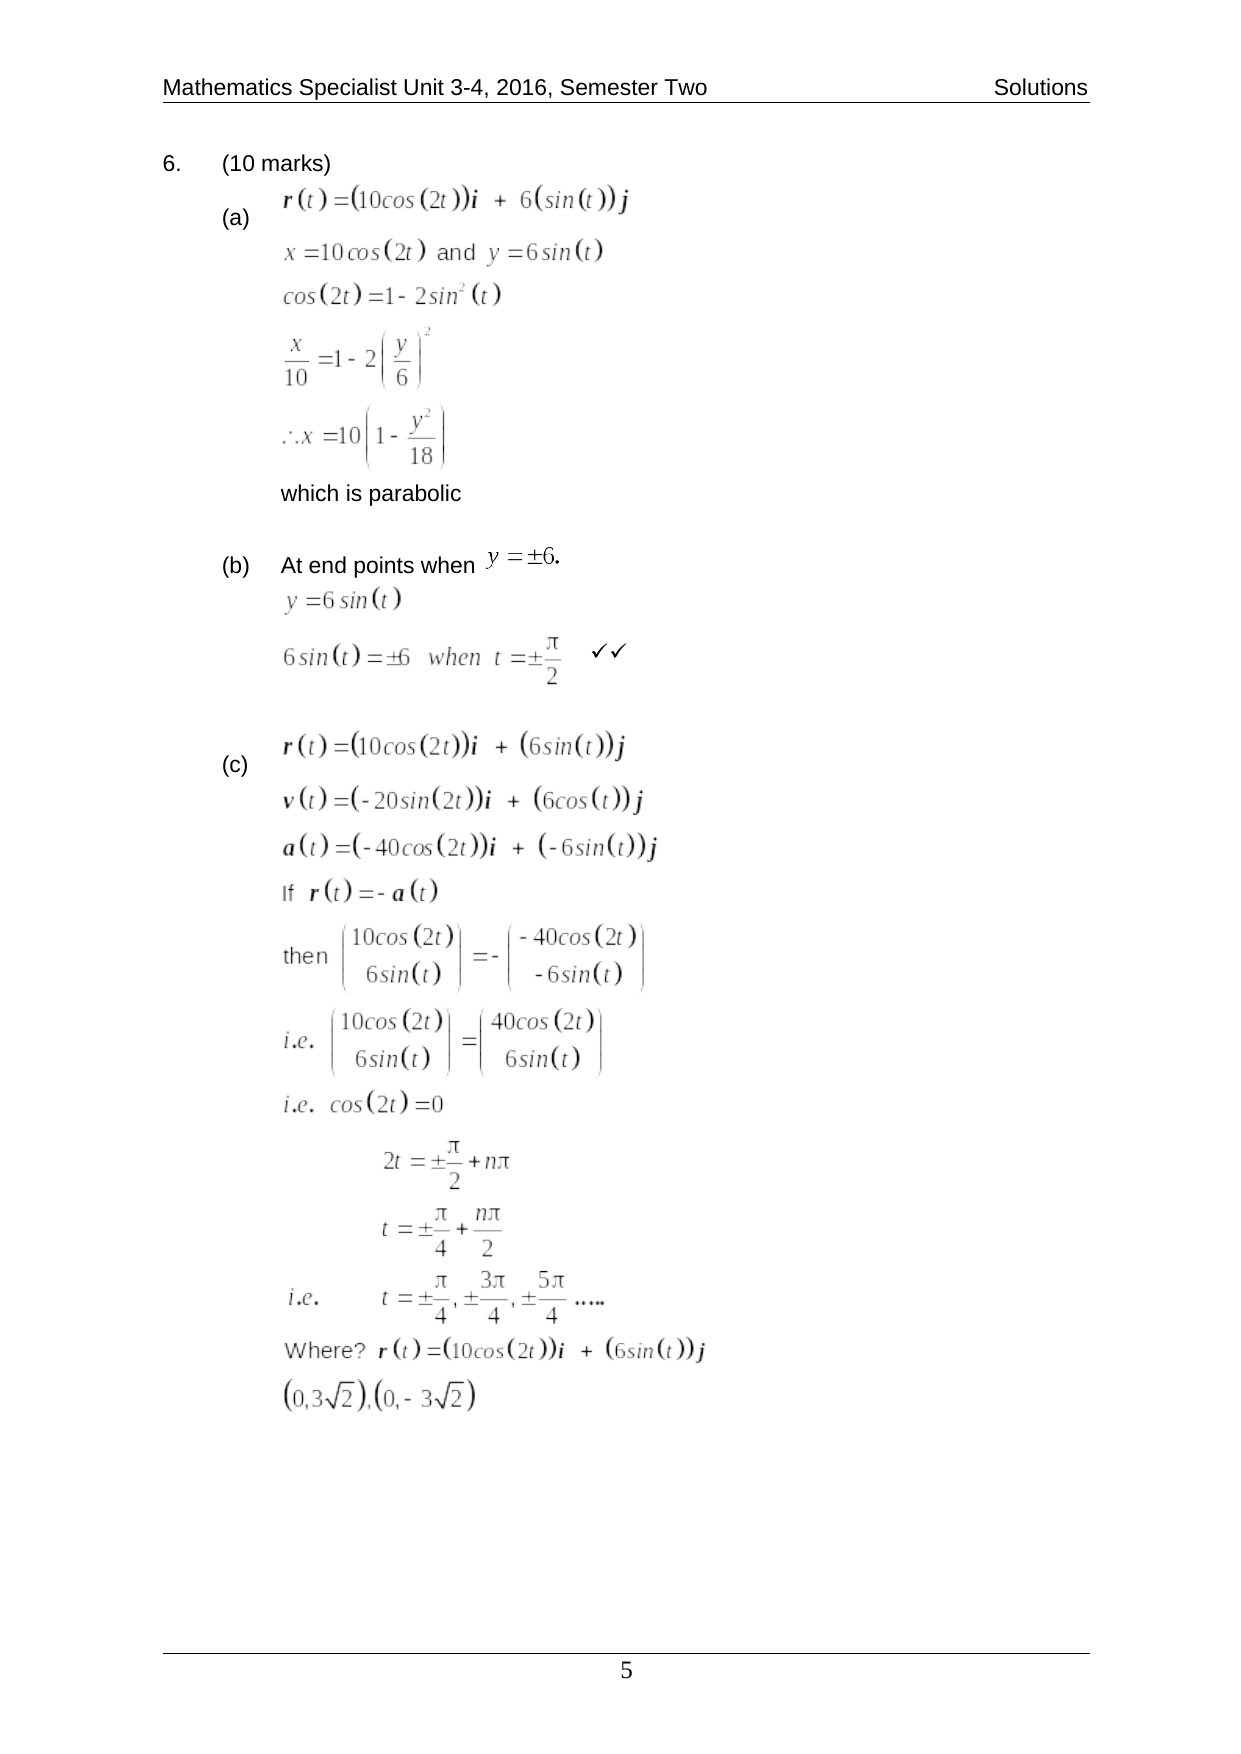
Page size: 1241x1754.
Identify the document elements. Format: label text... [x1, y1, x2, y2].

text (a) [162, 180, 1090, 231]
text 6. (10 marks) [162, 150, 1090, 176]
text (c) [162, 727, 1090, 777]
text (b) At end points when [162, 540, 1090, 579]
text which is parabolic [162, 480, 1090, 506]
